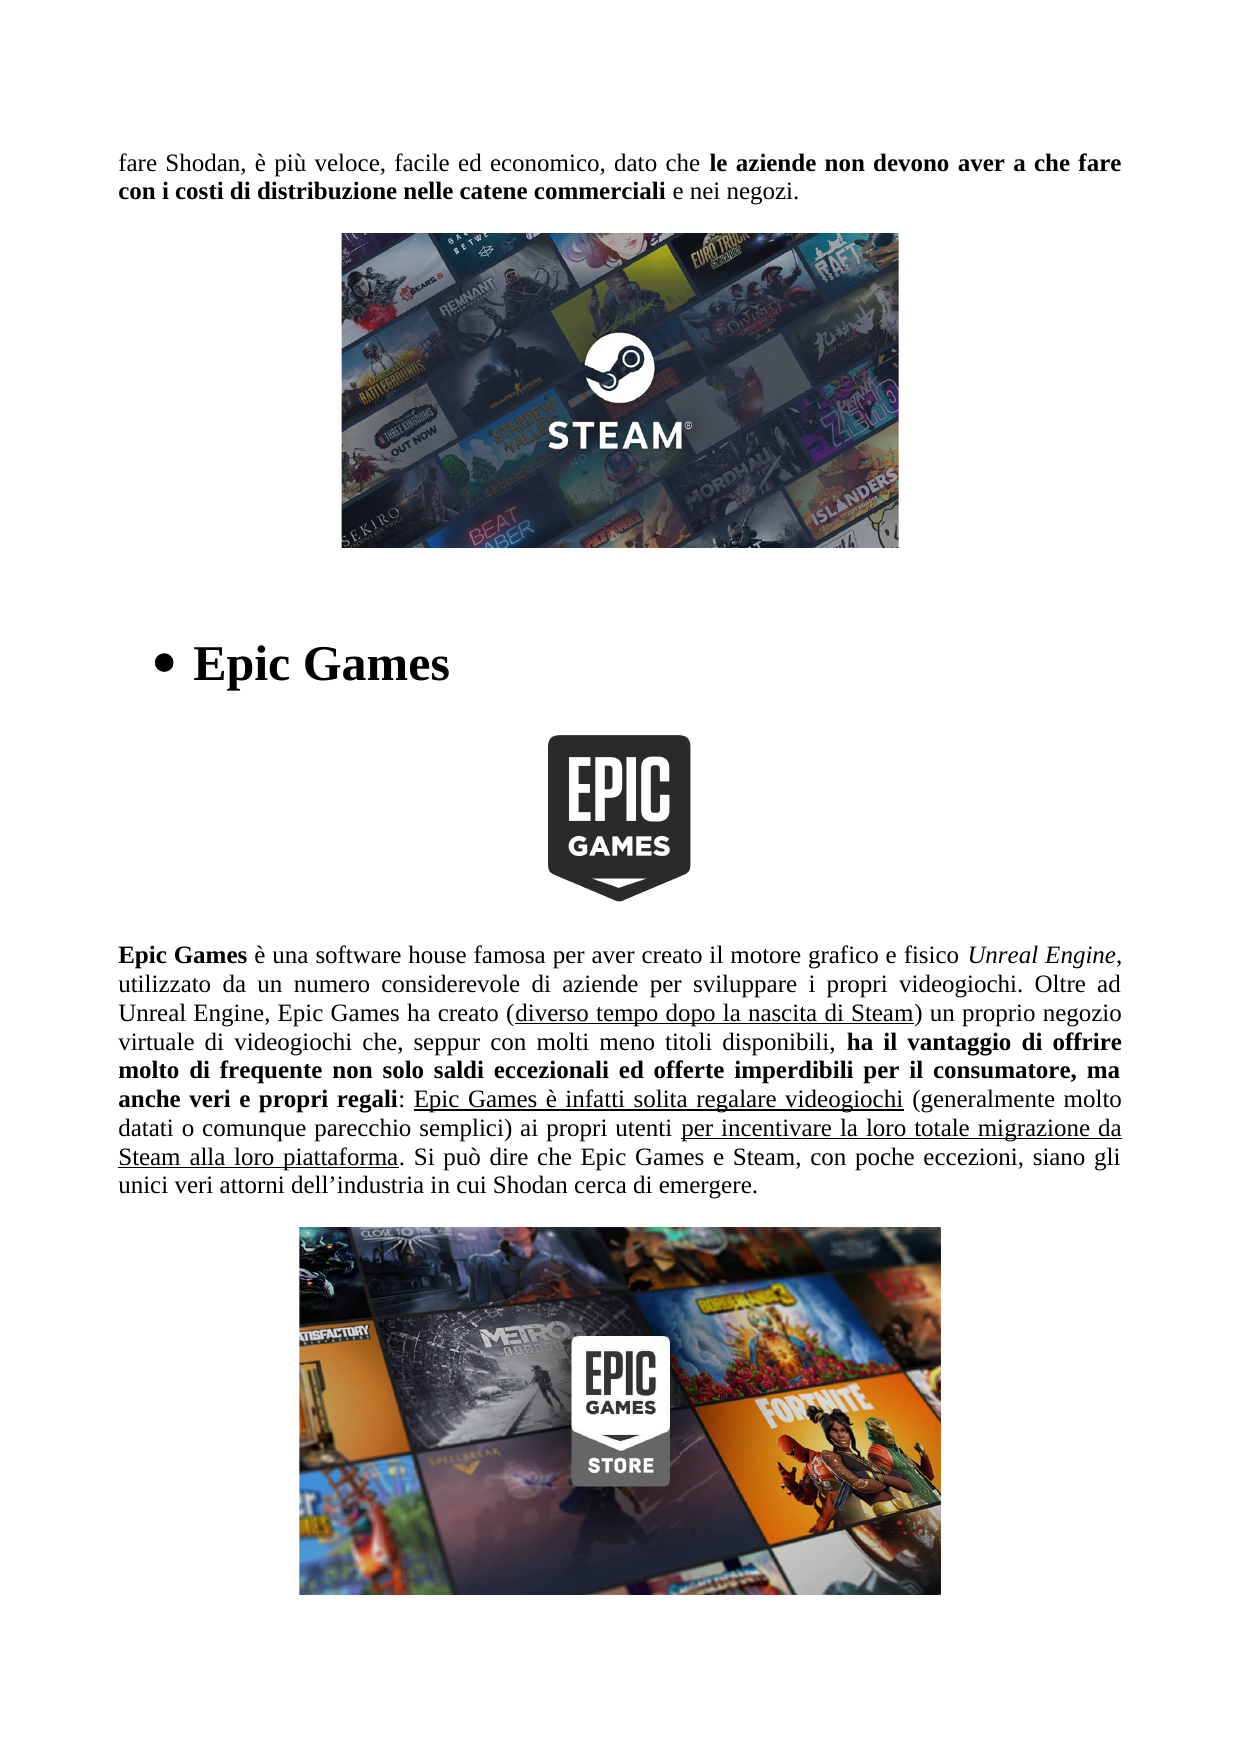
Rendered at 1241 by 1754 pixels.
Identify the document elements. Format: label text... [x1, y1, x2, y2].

picture [341, 233, 899, 548]
picture [398, 691, 842, 941]
picture [299, 1227, 941, 1595]
list Epic Games [156, 633, 1122, 691]
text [118, 148, 1122, 205]
text Epic Games è una software house famosa per aver creato il motore grafico e fisico Unreal Engine, utilizzato da un numero considerevole di aziende per sviluppare i propri videogiochi. Oltre ad Unreal Engine, Epic Games ha creato (diverso tempo dopo la nascita di Steam) un proprio negozio virtuale di videogiochi che, seppur con molti meno titoli disponibili, ha il vantaggio di offrire molto di frequente non solo saldi eccezionali ed offerte imperdibili per il consumatore, ma anche veri e propri regali: Epic Games è infatti solita regalare videogiochi (generalmente molto datati o comunque parecchio semplici) ai propri utenti per incentivare la loro totale migrazione da Steam alla loro piattaforma. Si può dire che Epic Games e Steam, con poche eccezioni, siano gli unici veri attorni dell’industria in cui Shodan cerca di emergere. [118, 940, 1122, 1199]
